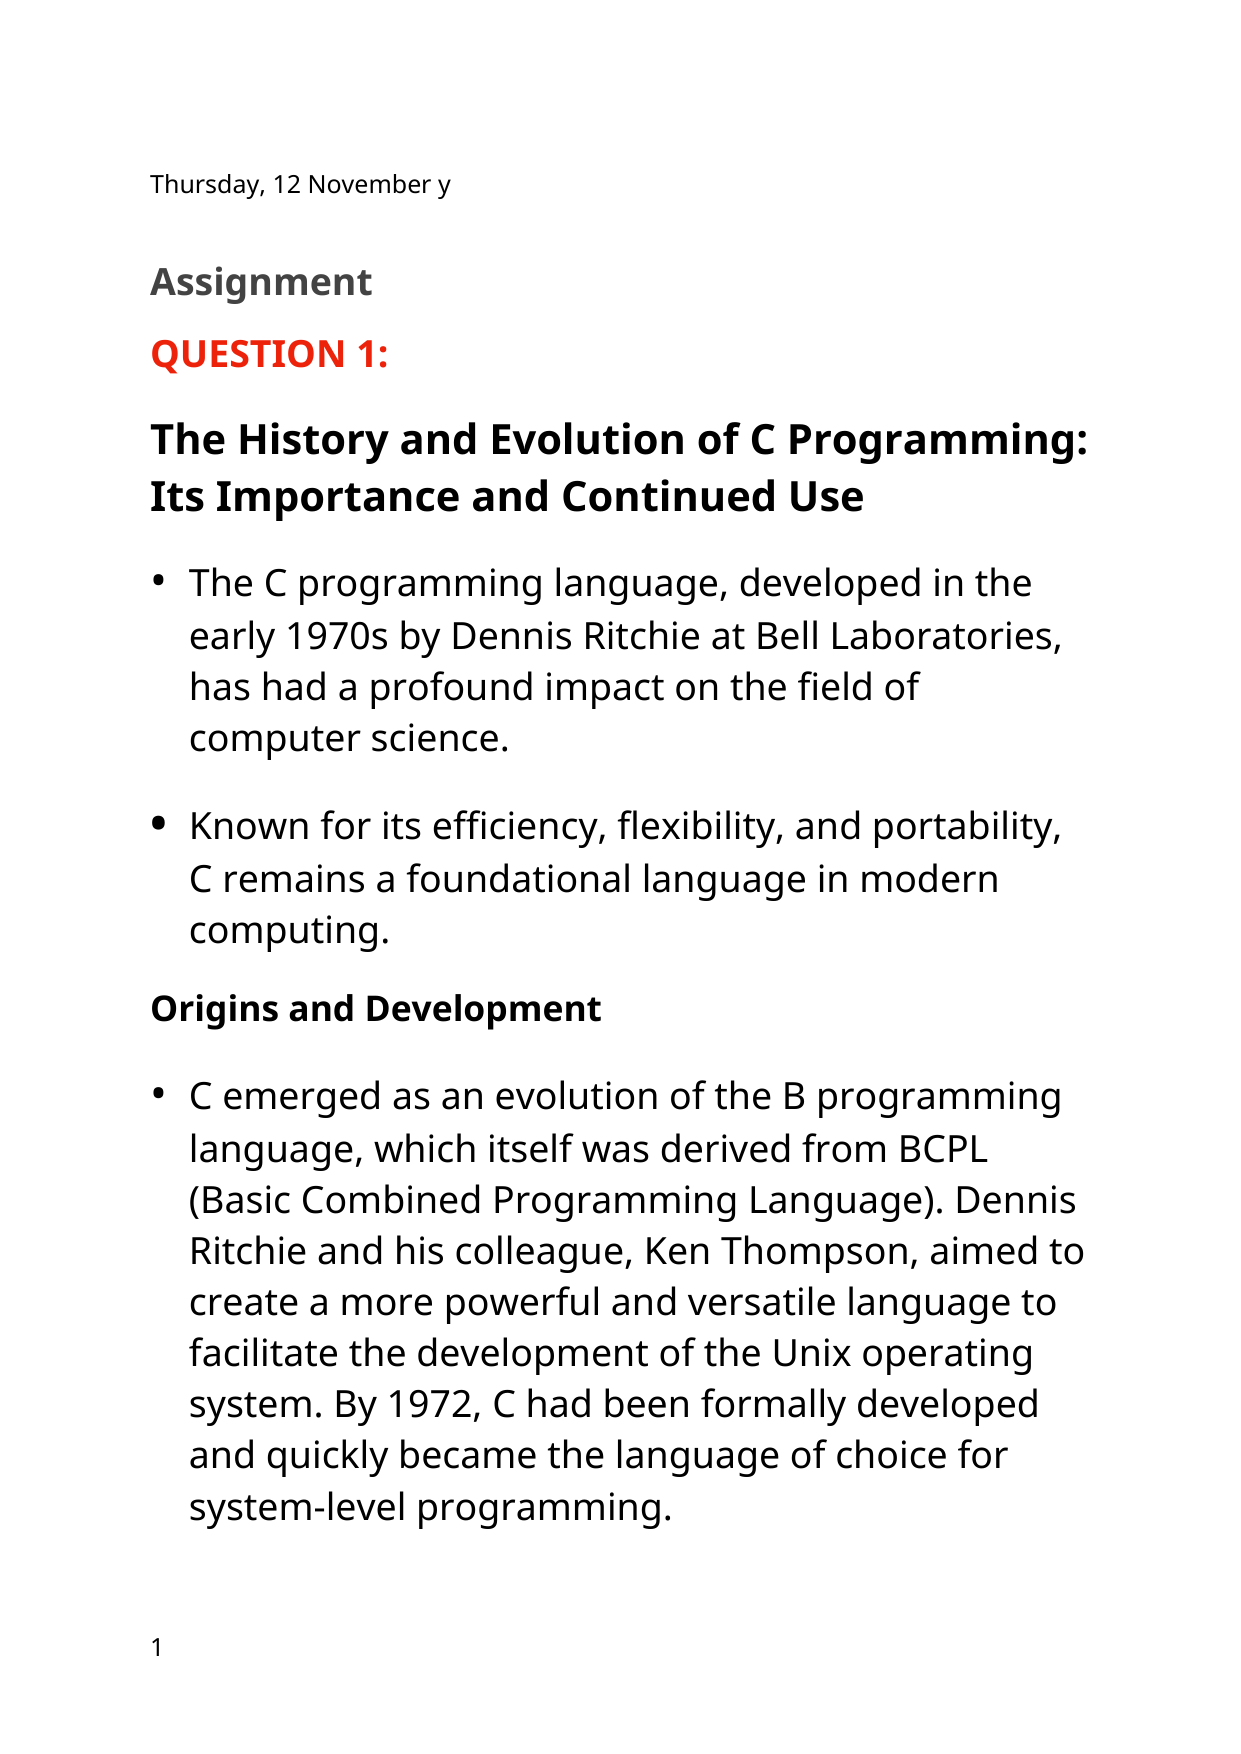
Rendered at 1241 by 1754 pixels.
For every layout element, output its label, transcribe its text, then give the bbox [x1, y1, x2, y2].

list The C programming language, developed in the early 1970s by Dennis Ritchie at Bell Laboratories, has had a profound impact on the field of computer science. [150, 548, 1090, 762]
subtitle QUESTION 1: [150, 327, 1090, 378]
list Known for its efficiency, flexibility, and portability, C remains a foundational language in modern computing. [150, 792, 1090, 955]
list C emerged as an evolution of the B programming language, which itself was derived from BCPL (Basic Combined Programming Language). Dennis Ritchie and his colleague, Ken Thompson, aimed to create a more powerful and versatile language to facilitate the development of the Unix operating system. By 1972, C had been formally developed and quickly became the language of choice for system-level programming. [150, 1061, 1090, 1531]
title Assignment [150, 255, 1090, 306]
text Wednesday, 19 March 2025 [150, 166, 1090, 201]
text Origins and Development [150, 984, 1090, 1032]
text The History and Evolution of C Programming: Its Importance and Continued Use [150, 409, 1090, 523]
